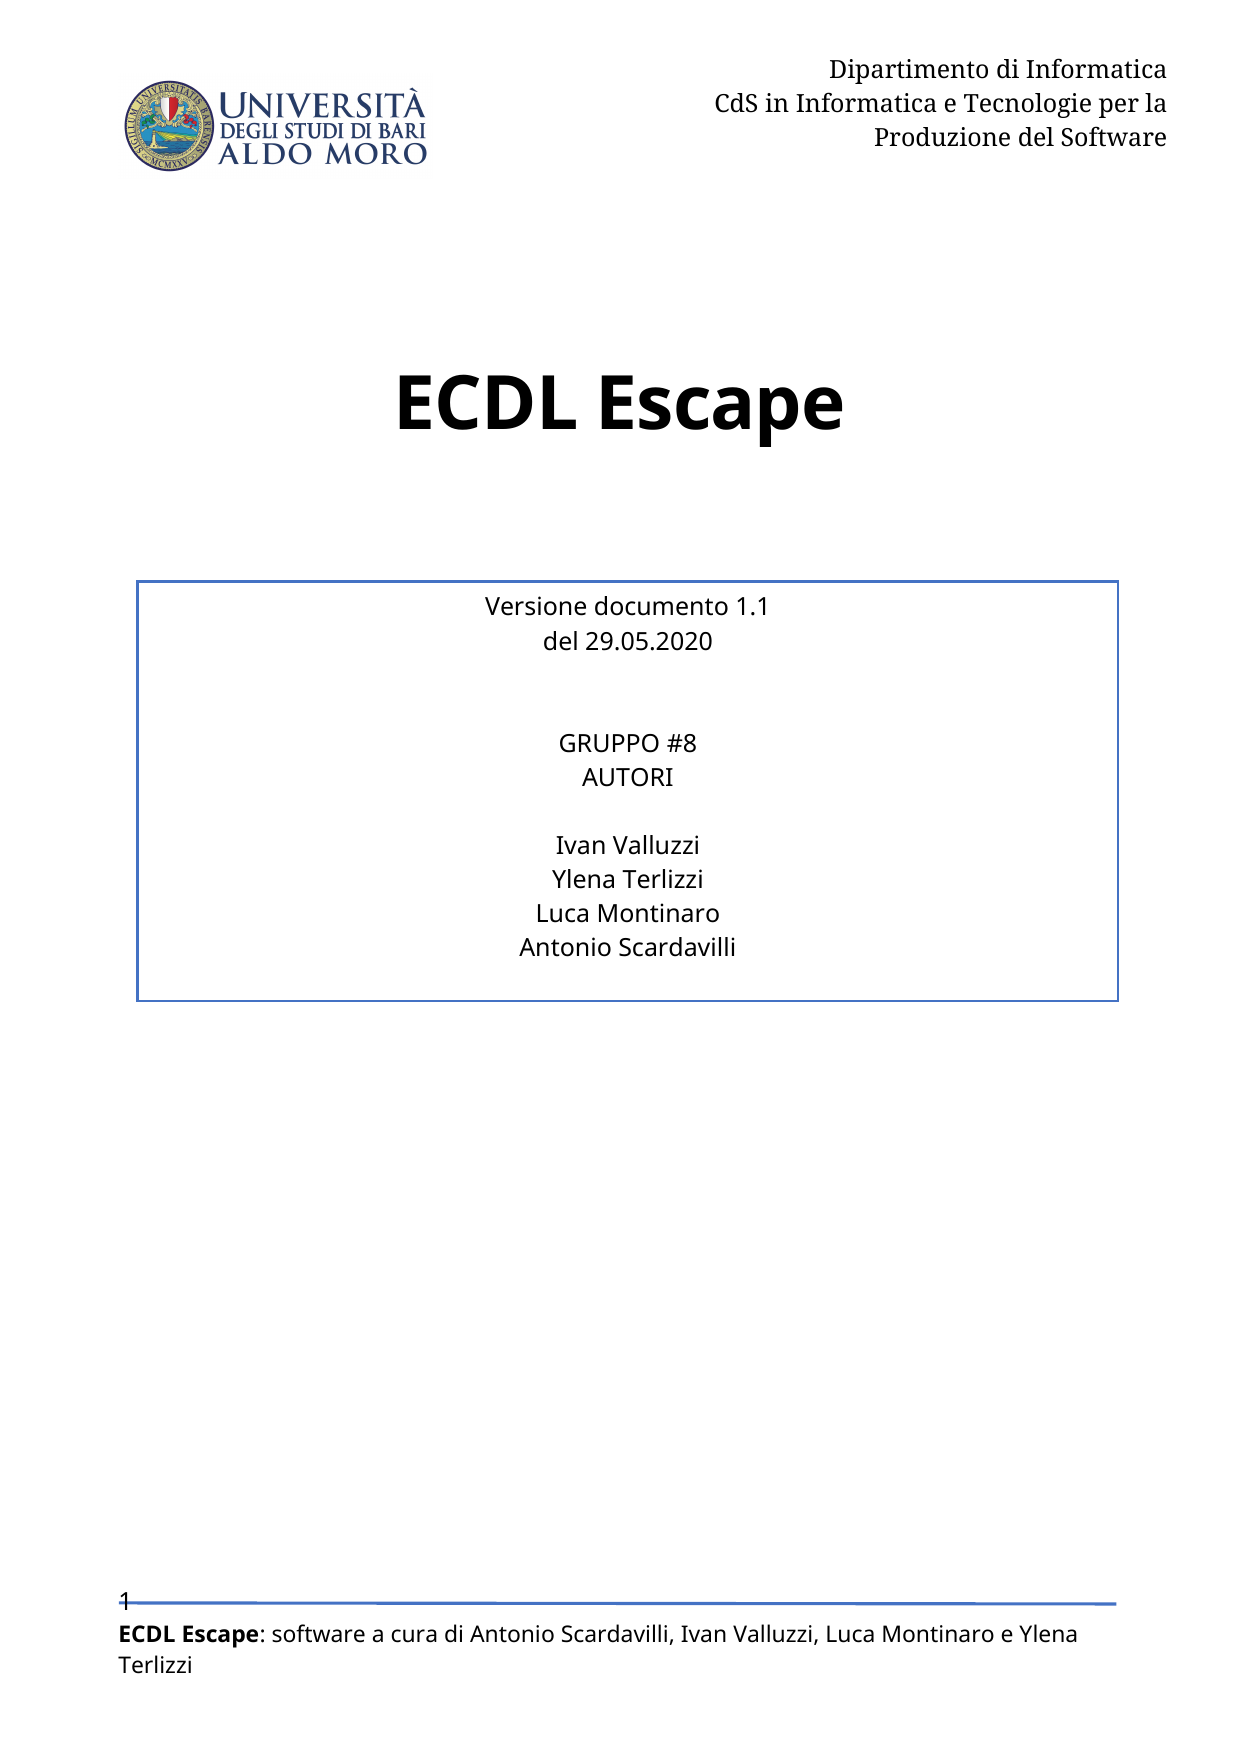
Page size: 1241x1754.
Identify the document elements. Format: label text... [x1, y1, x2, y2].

title ECDL Escape [118, 349, 1122, 451]
picture [118, 73, 433, 179]
